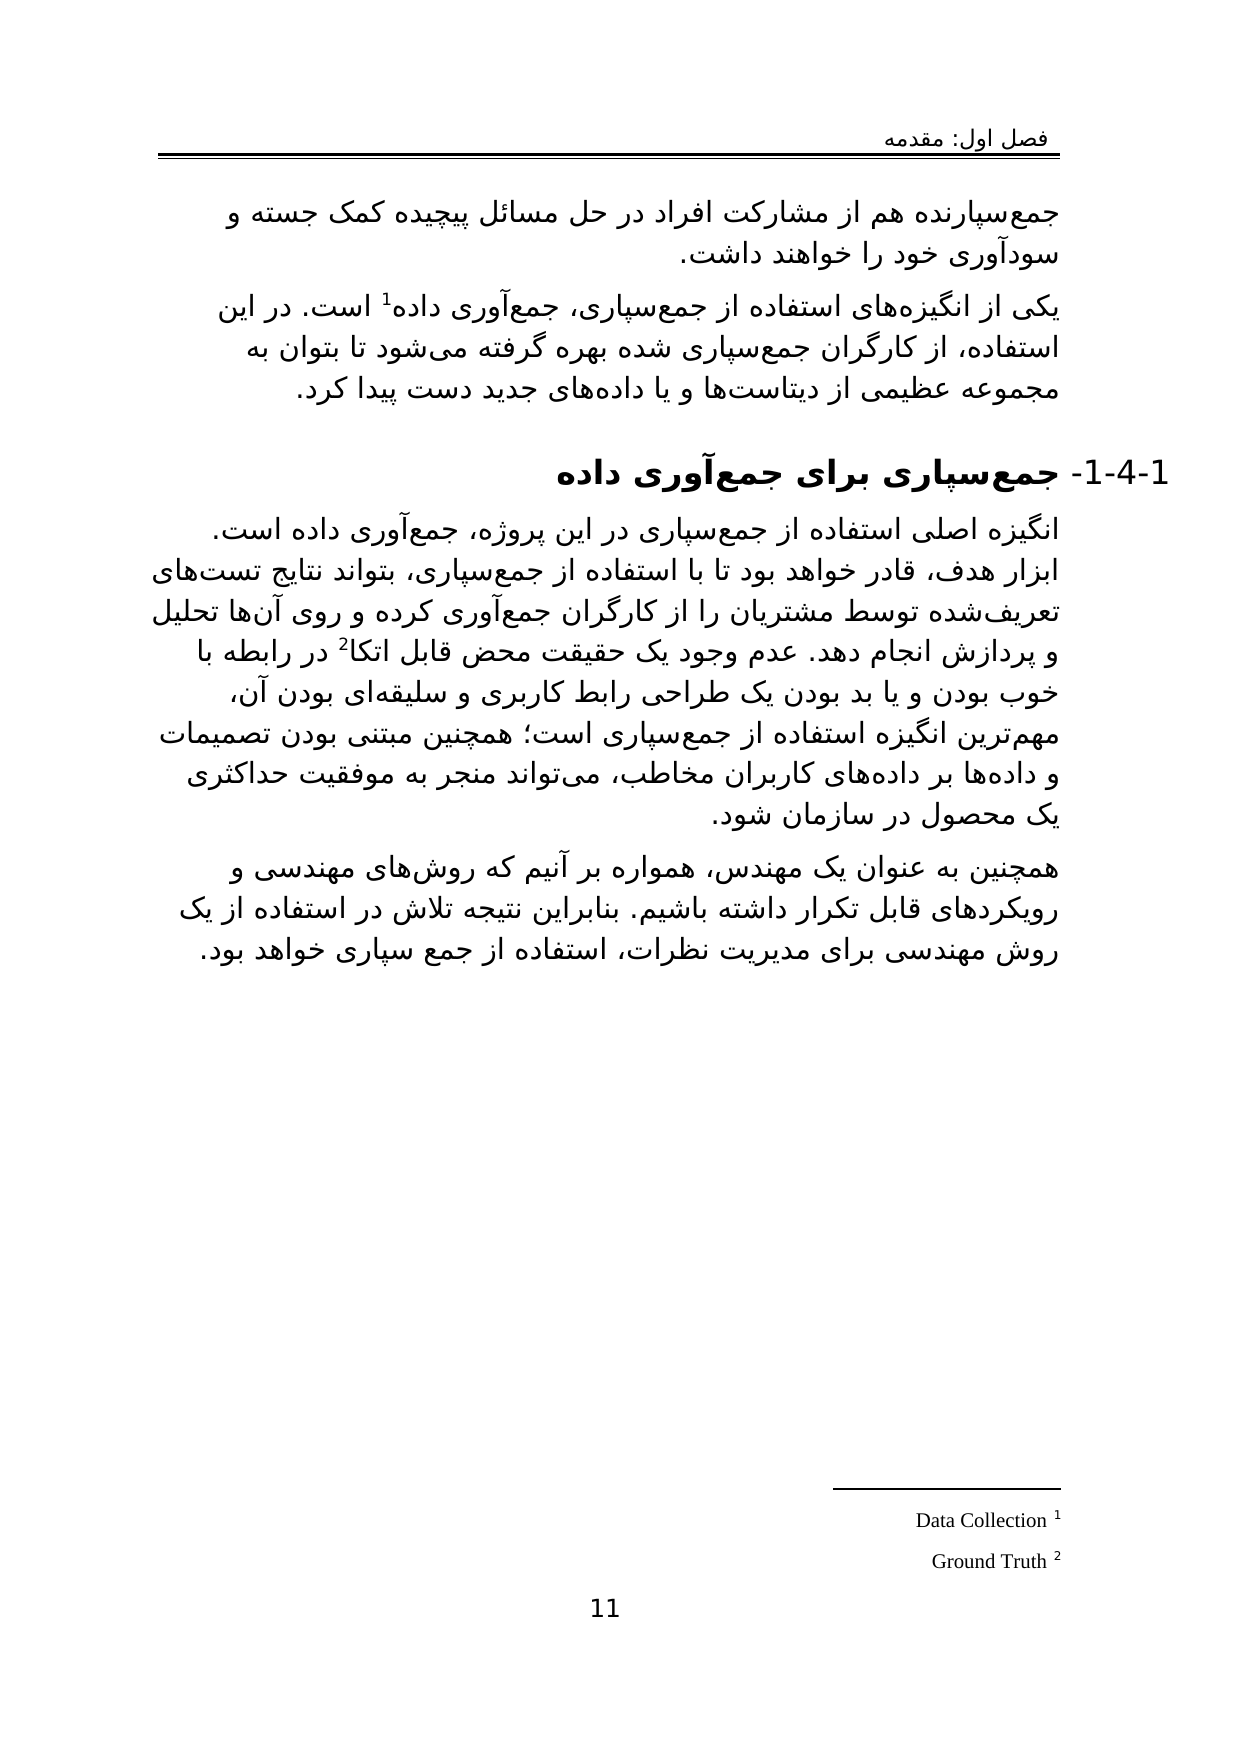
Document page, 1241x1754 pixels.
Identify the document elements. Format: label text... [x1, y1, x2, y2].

text یکی از انگیزه‌های استفاده از جمع‌سپاری، جمع‌آوری داده است. در این استفاده، از کارگران جمع‌سپاری شده بهره گرفته می‌شود تا بتوان به مجموعه عظیمی از دیتاست‌ها و یا داده‌های جدید دست پیدا کرد. [150, 289, 1060, 405]
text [150, 196, 1060, 270]
subtitle جمع‌سپاری برای جمع‌آوری داده [150, 453, 1060, 492]
text همچنین به عنوان یک مهندس، همواره بر آنیم که روش‌های مهندسی و رویکردهای قابل تکرار داشته باشیم. بنابراین نتیجه تلاش در استفاده از یک روش مهندسی برای مدیریت نظرات، استفاده از جمع سپاری خواهد بود. [150, 851, 1060, 966]
text انگیزه اصلی استفاده از جمع‌سپاری در این پروژه، جمع‌آوری داده است. ابزار هدف، قادر خواهد بود تا با استفاده از جمع‌سپاری، بتواند نتایج تست‌های تعریف‌شده توسط مشتریان را از کارگران جمع‌آوری کرده و روی آن‌ها تحلیل و پردازش انجام دهد. عدم وجود یک حقیقت محض قابل اتکا در رابطه با خوب بودن و یا بد بودن یک طراحی رابط کاربری و سلیقه‌ای بودن آن، مهم‌ترین انگیزه استفاده از جمع‌سپاری است؛ همچنین مبتنی بودن تصمیمات و داده‌ها بر داده‌های کاربران مخاطب، می‌تواند منجر به موفقیت حداکثری یک محصول در سازمان شود. [150, 512, 1060, 832]
